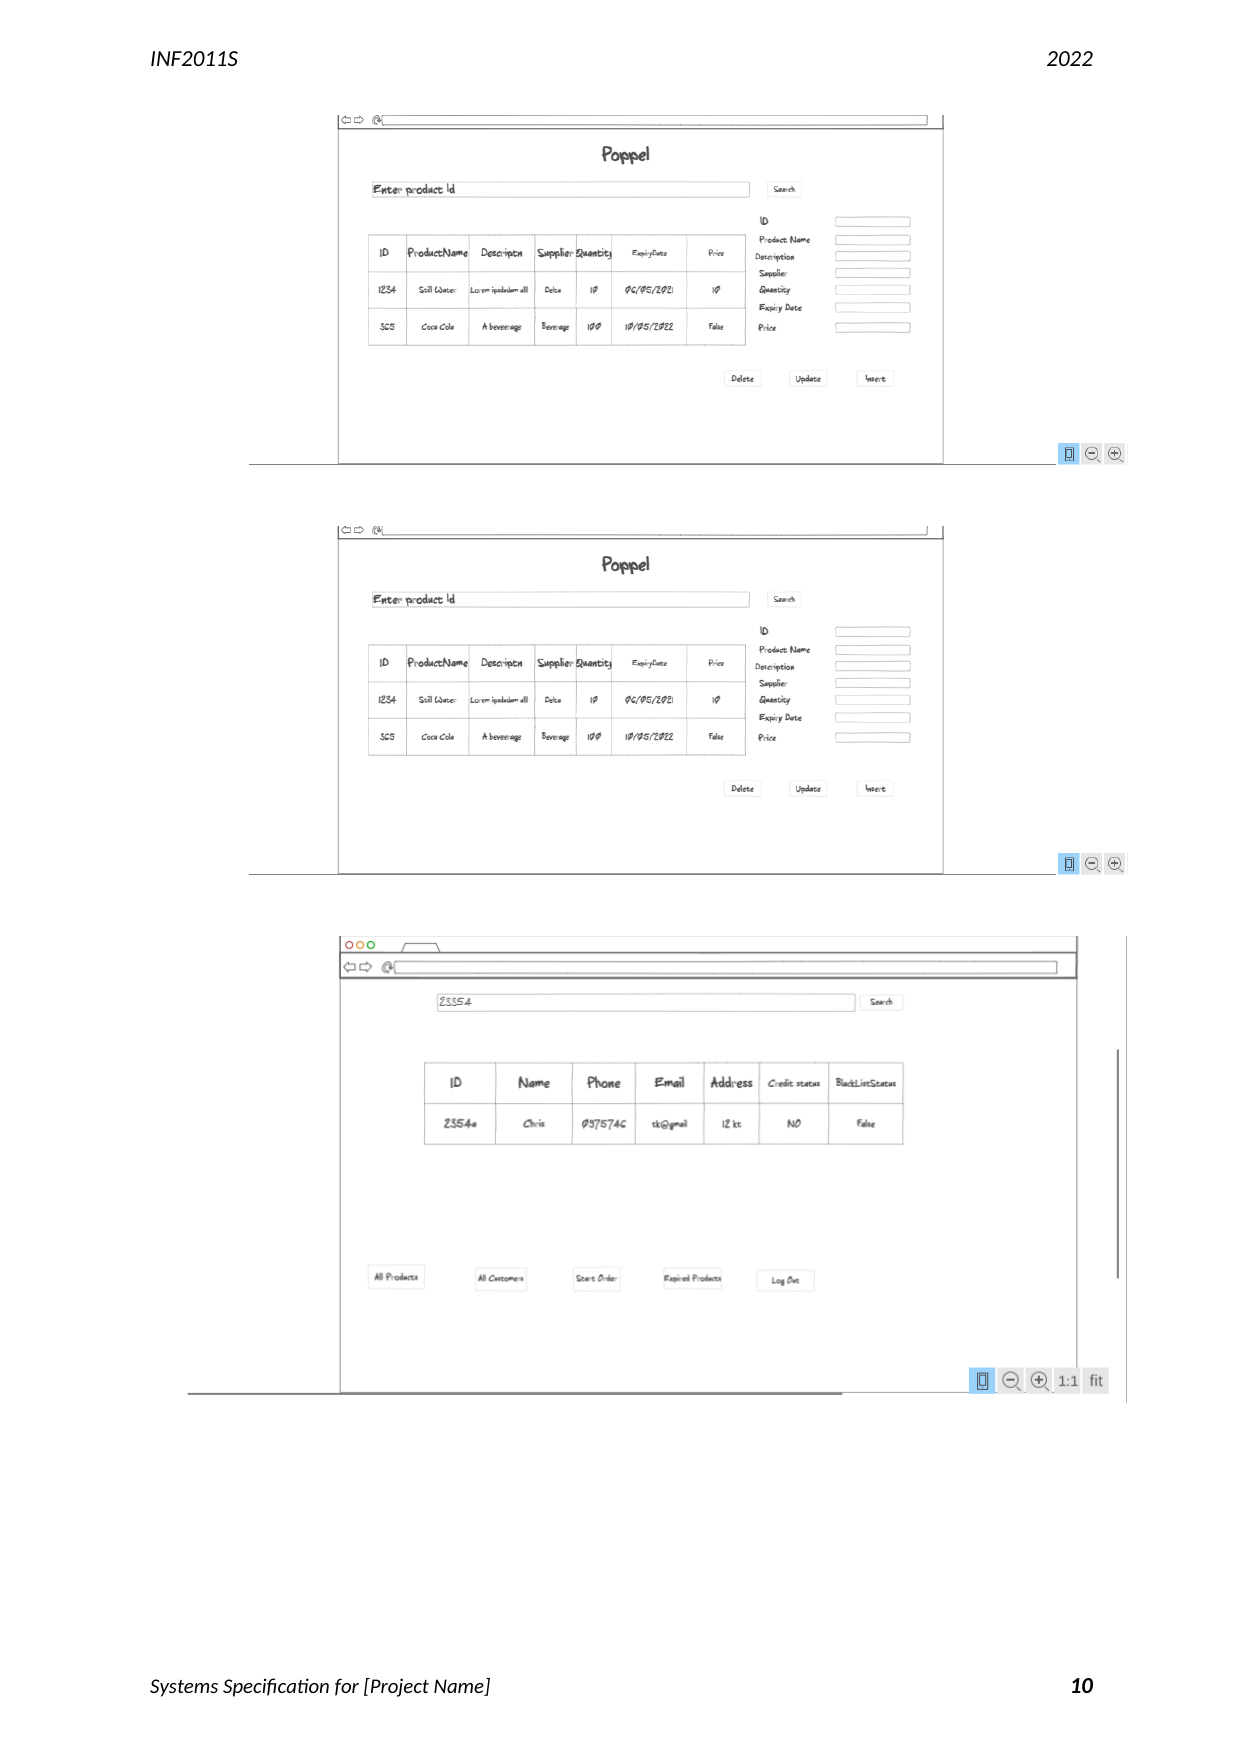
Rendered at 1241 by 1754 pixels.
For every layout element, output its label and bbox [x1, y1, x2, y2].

picture [187, 936, 1128, 1403]
picture [187, 115, 1128, 465]
picture [187, 526, 1128, 875]
